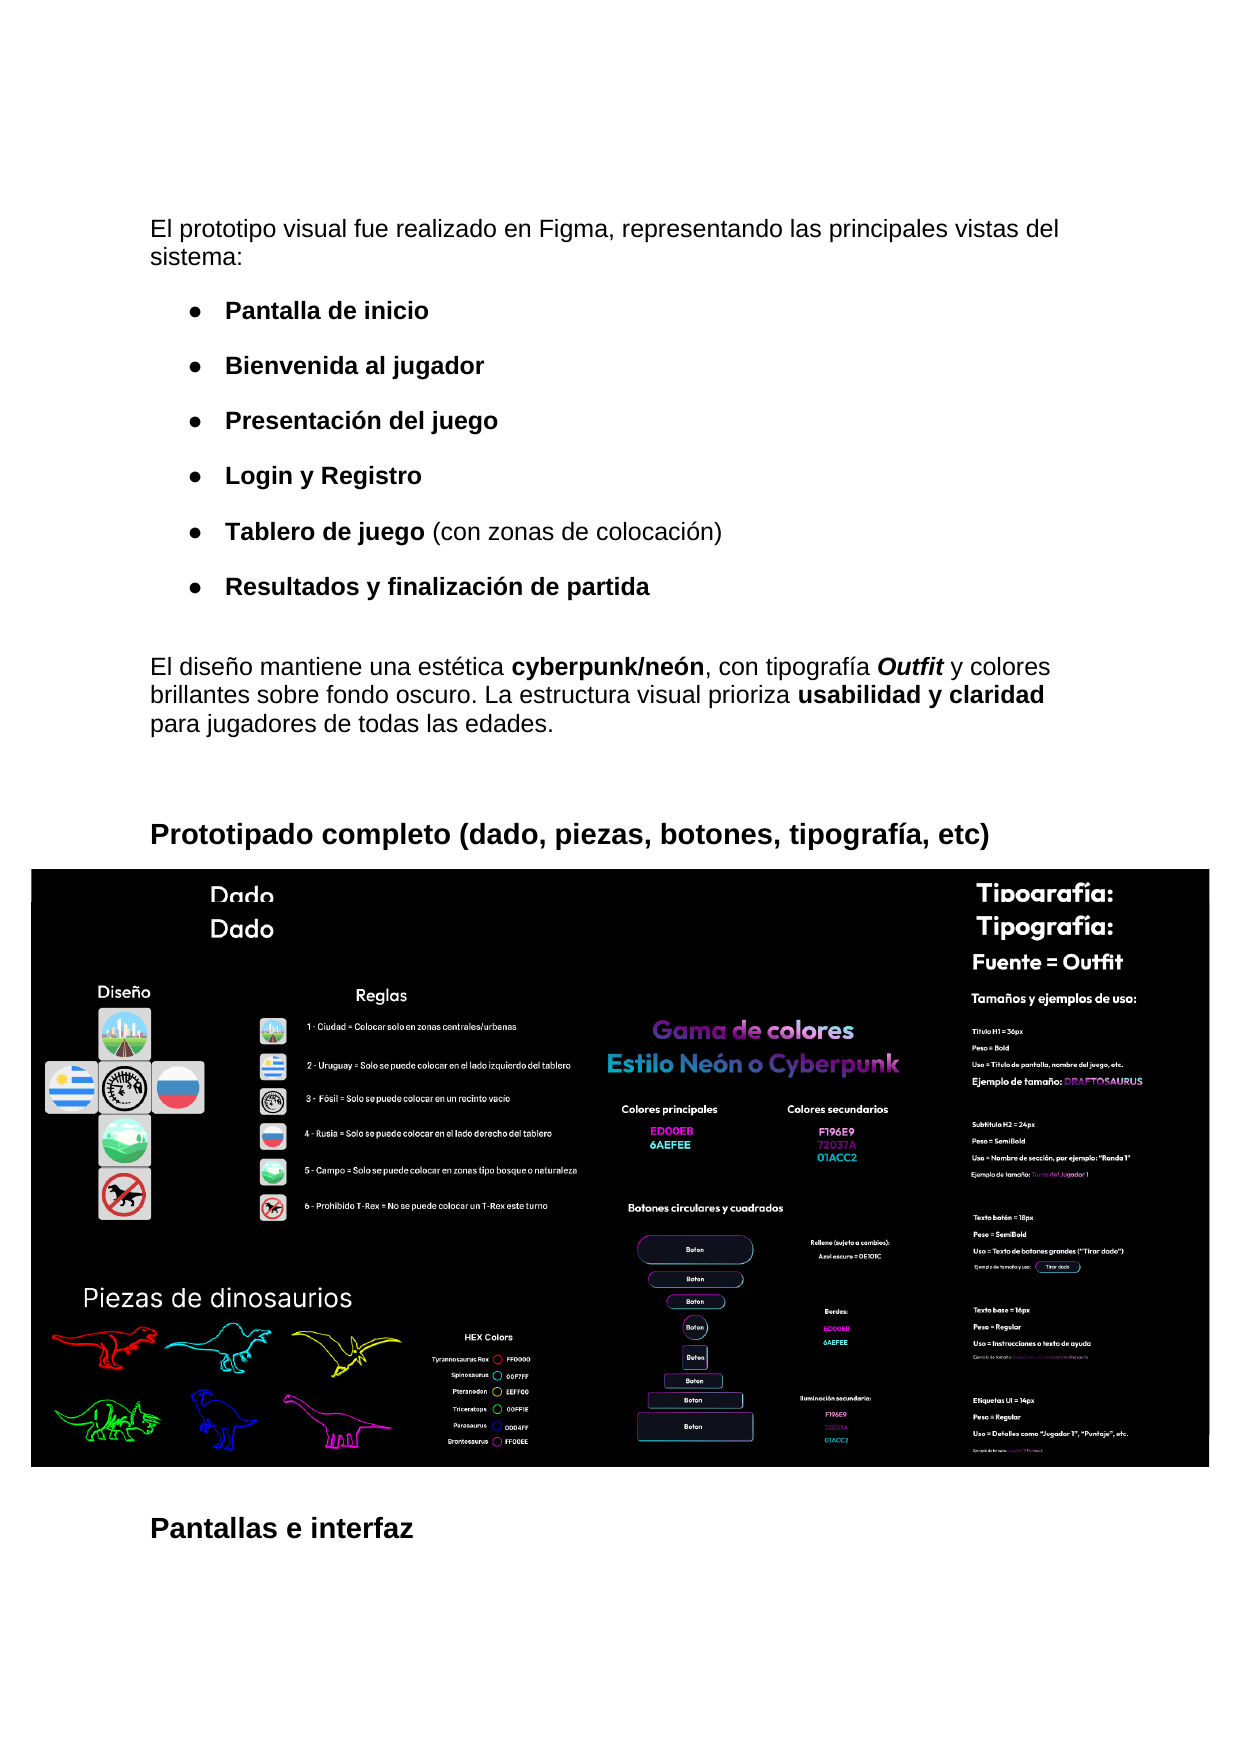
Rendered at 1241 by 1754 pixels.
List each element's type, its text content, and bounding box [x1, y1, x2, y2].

list Presentación del juego [187, 406, 1090, 461]
list Pantalla de inicio [187, 296, 1090, 351]
list Tablero de juego (con zonas de colocación) [187, 516, 1090, 572]
picture [31, 869, 1210, 1467]
list Resultados y finalización de partida [187, 572, 1090, 627]
text El prototipo visual fue realizado en Figma, representando las principales vistas del sistema: [150, 213, 1090, 271]
text Pantallas e interfaz [150, 1467, 1090, 1544]
text El diseño mantiene una estética cyberpunk/neón, con tipografía Outfit y colores brillantes sobre fondo oscuro. La estructura visual prioriza usabilidad y claridad para jugadores de todas las edades. [150, 652, 1090, 738]
list Login y Registro [187, 461, 1090, 516]
text Prototipado completo (dado, piezas, botones, tipografía, etc) [150, 817, 1090, 850]
list Bienvenida al jugador [187, 351, 1090, 406]
